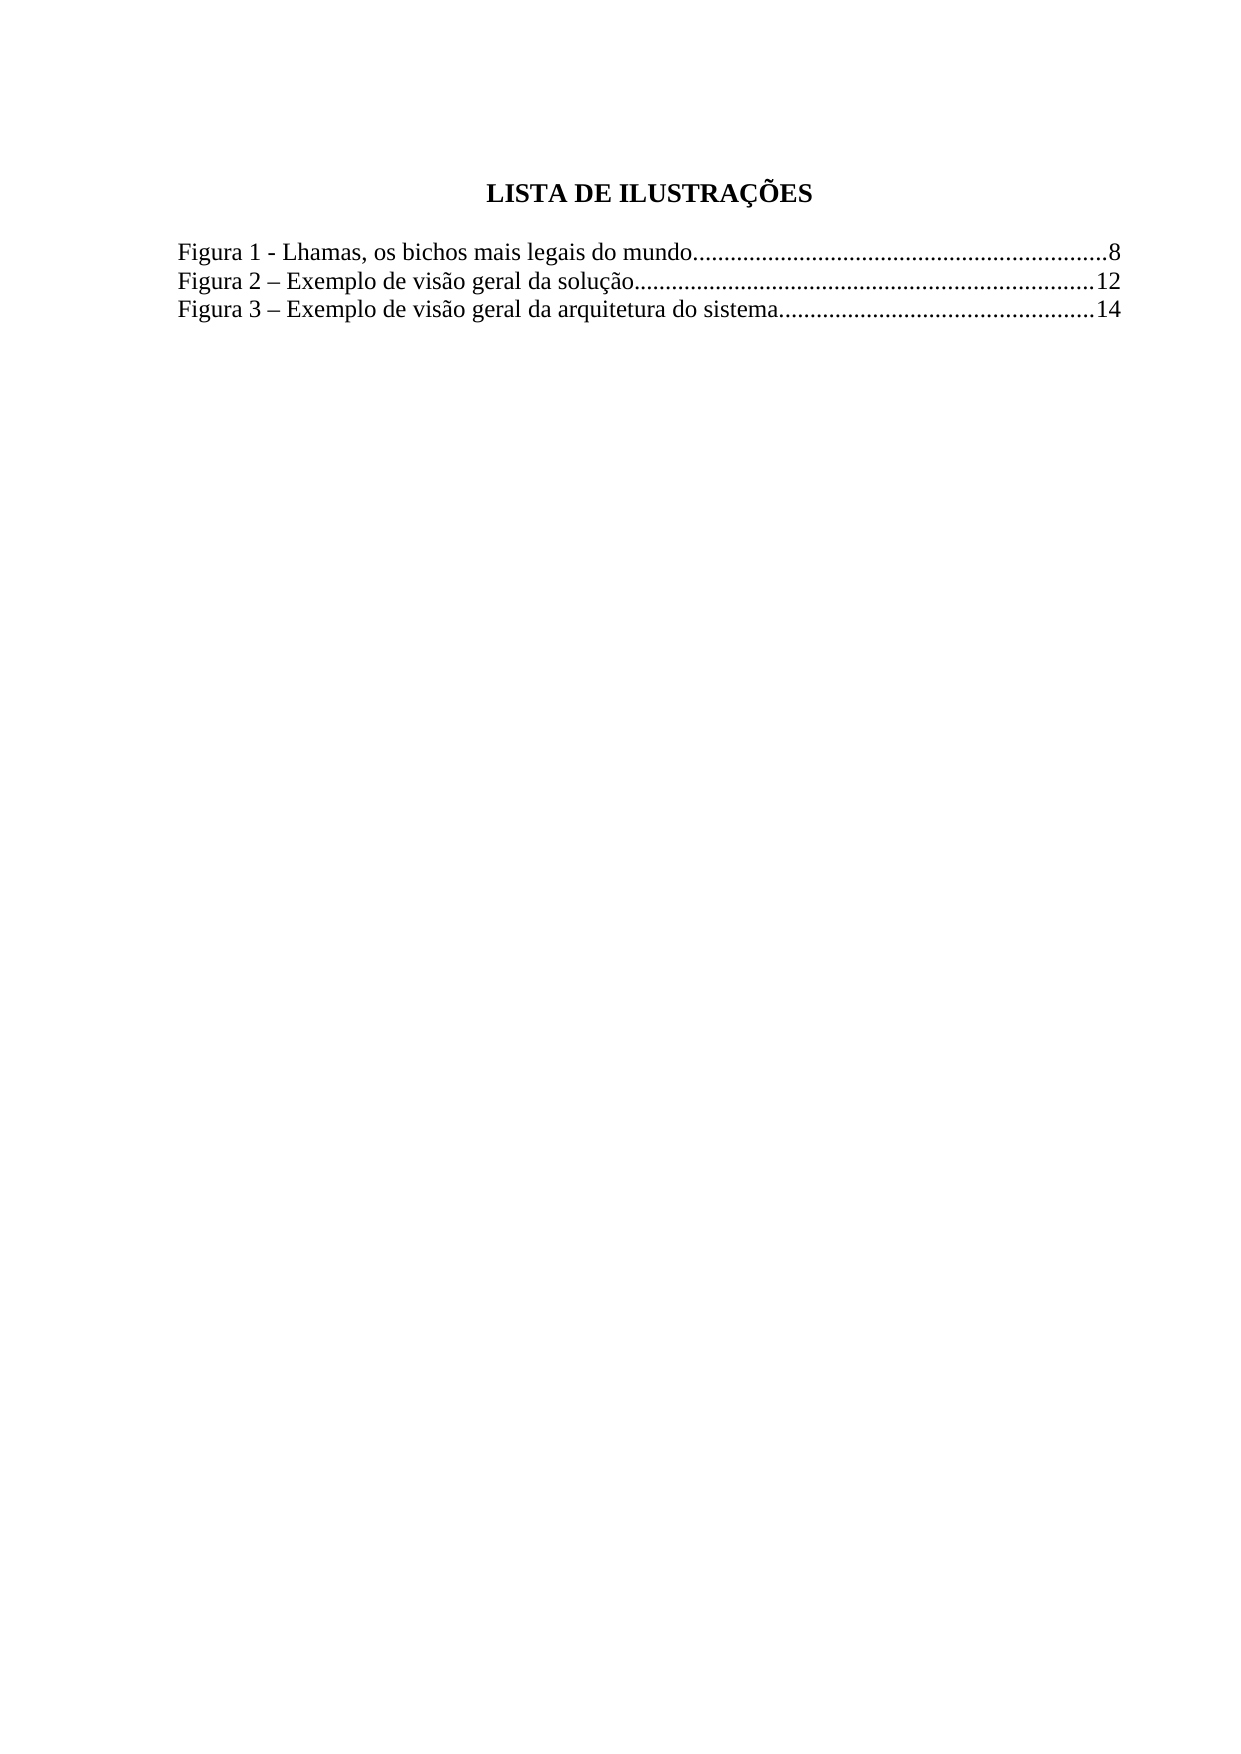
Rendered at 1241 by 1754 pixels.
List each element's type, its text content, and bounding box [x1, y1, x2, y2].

text Figura 2 – Exemplo de visão geral da solução. 12 [177, 266, 1122, 294]
text Figura 1 - Lhamas, os bichos mais legais do mundo. 8 [177, 237, 1122, 266]
text Figura 3 – Exemplo de visão geral da arquitetura do sistema. 14 [177, 294, 1122, 323]
text LISTA DE ILUSTRAÇÕES [177, 177, 1122, 208]
